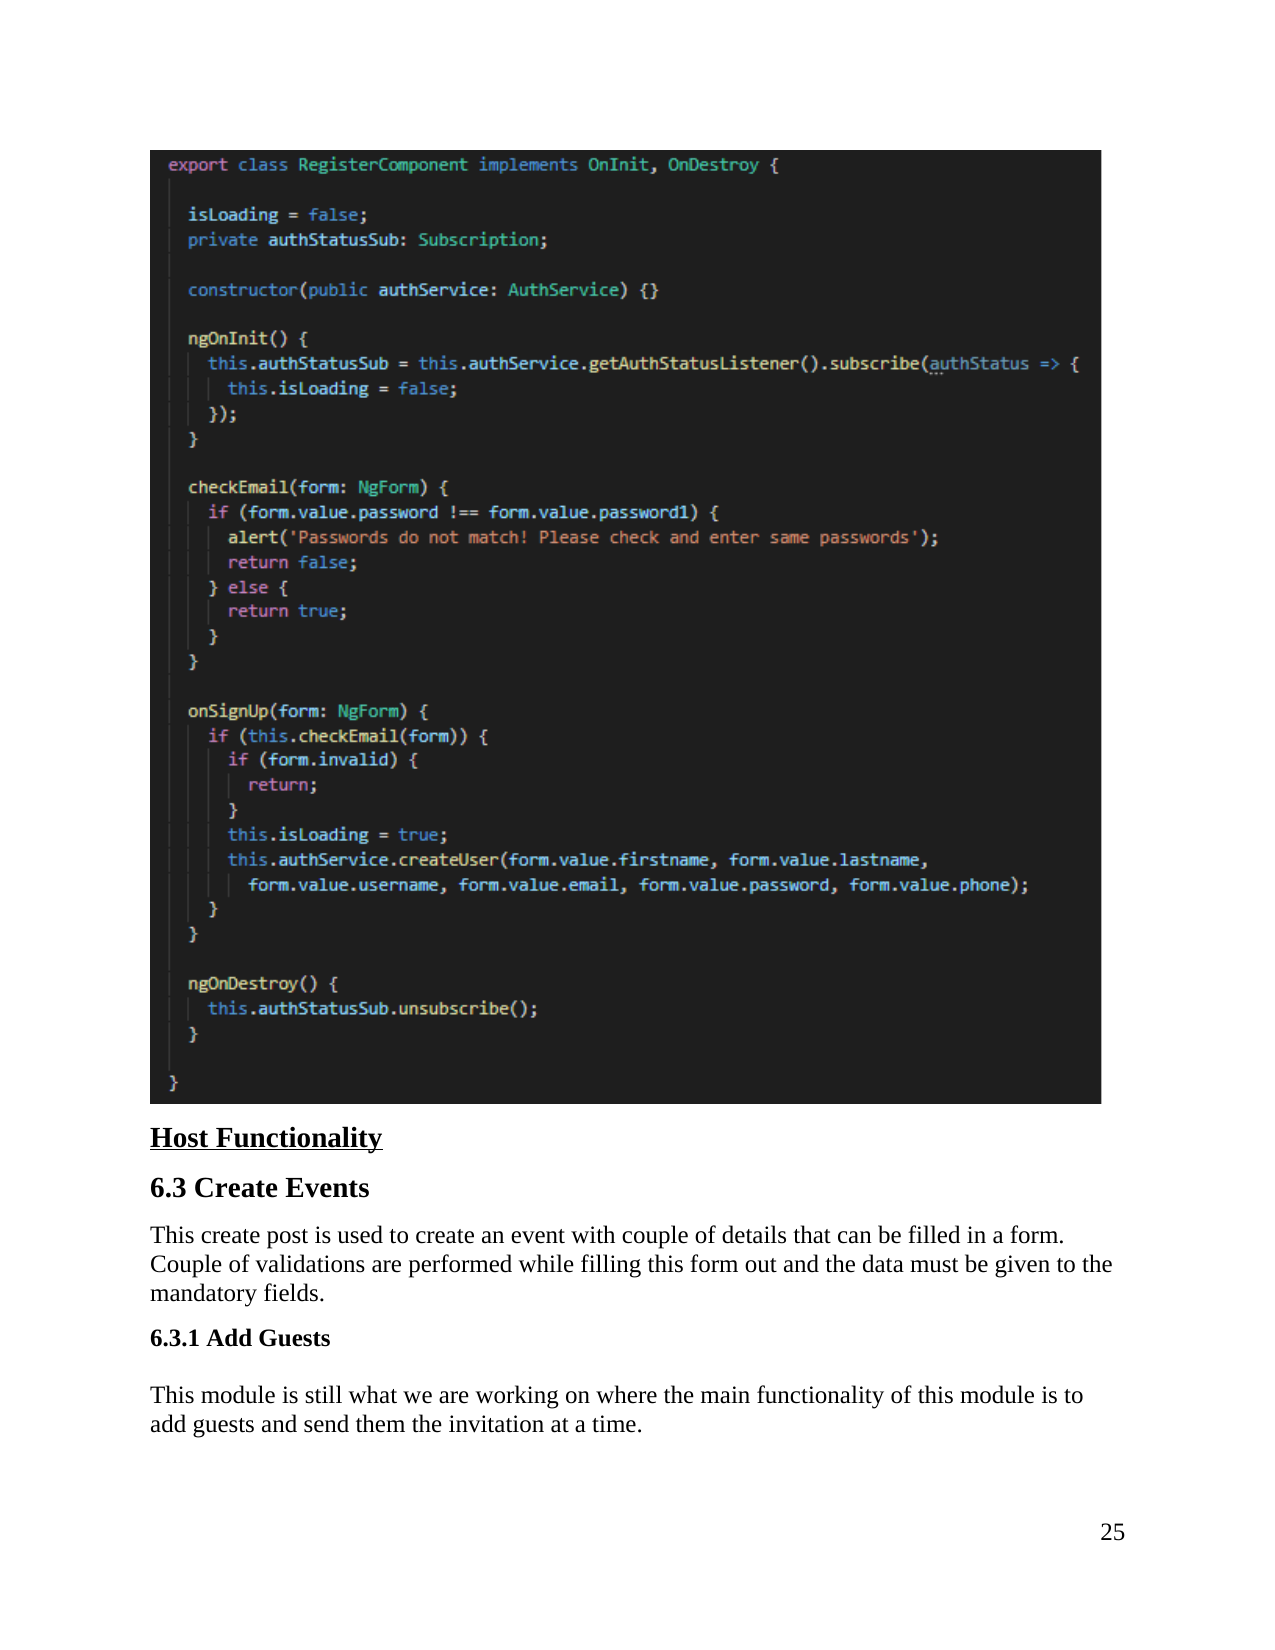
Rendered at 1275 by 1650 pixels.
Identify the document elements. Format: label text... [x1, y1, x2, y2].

text This module is still what we are working on where the main functionality of this module is to add guests and send them the invitation at a time. [150, 1381, 1125, 1438]
text This create post is used to create an event with couple of details that can be filled in a form. Couple of validations are performed while filling this form out and the data must be given to the mandatory fields. [150, 1220, 1125, 1306]
text 6.3 Create Events [150, 1170, 1125, 1203]
picture [150, 150, 1102, 1104]
text Host Functionality [150, 1120, 1125, 1153]
text 6.3.1 Add Guests [150, 1323, 1125, 1352]
